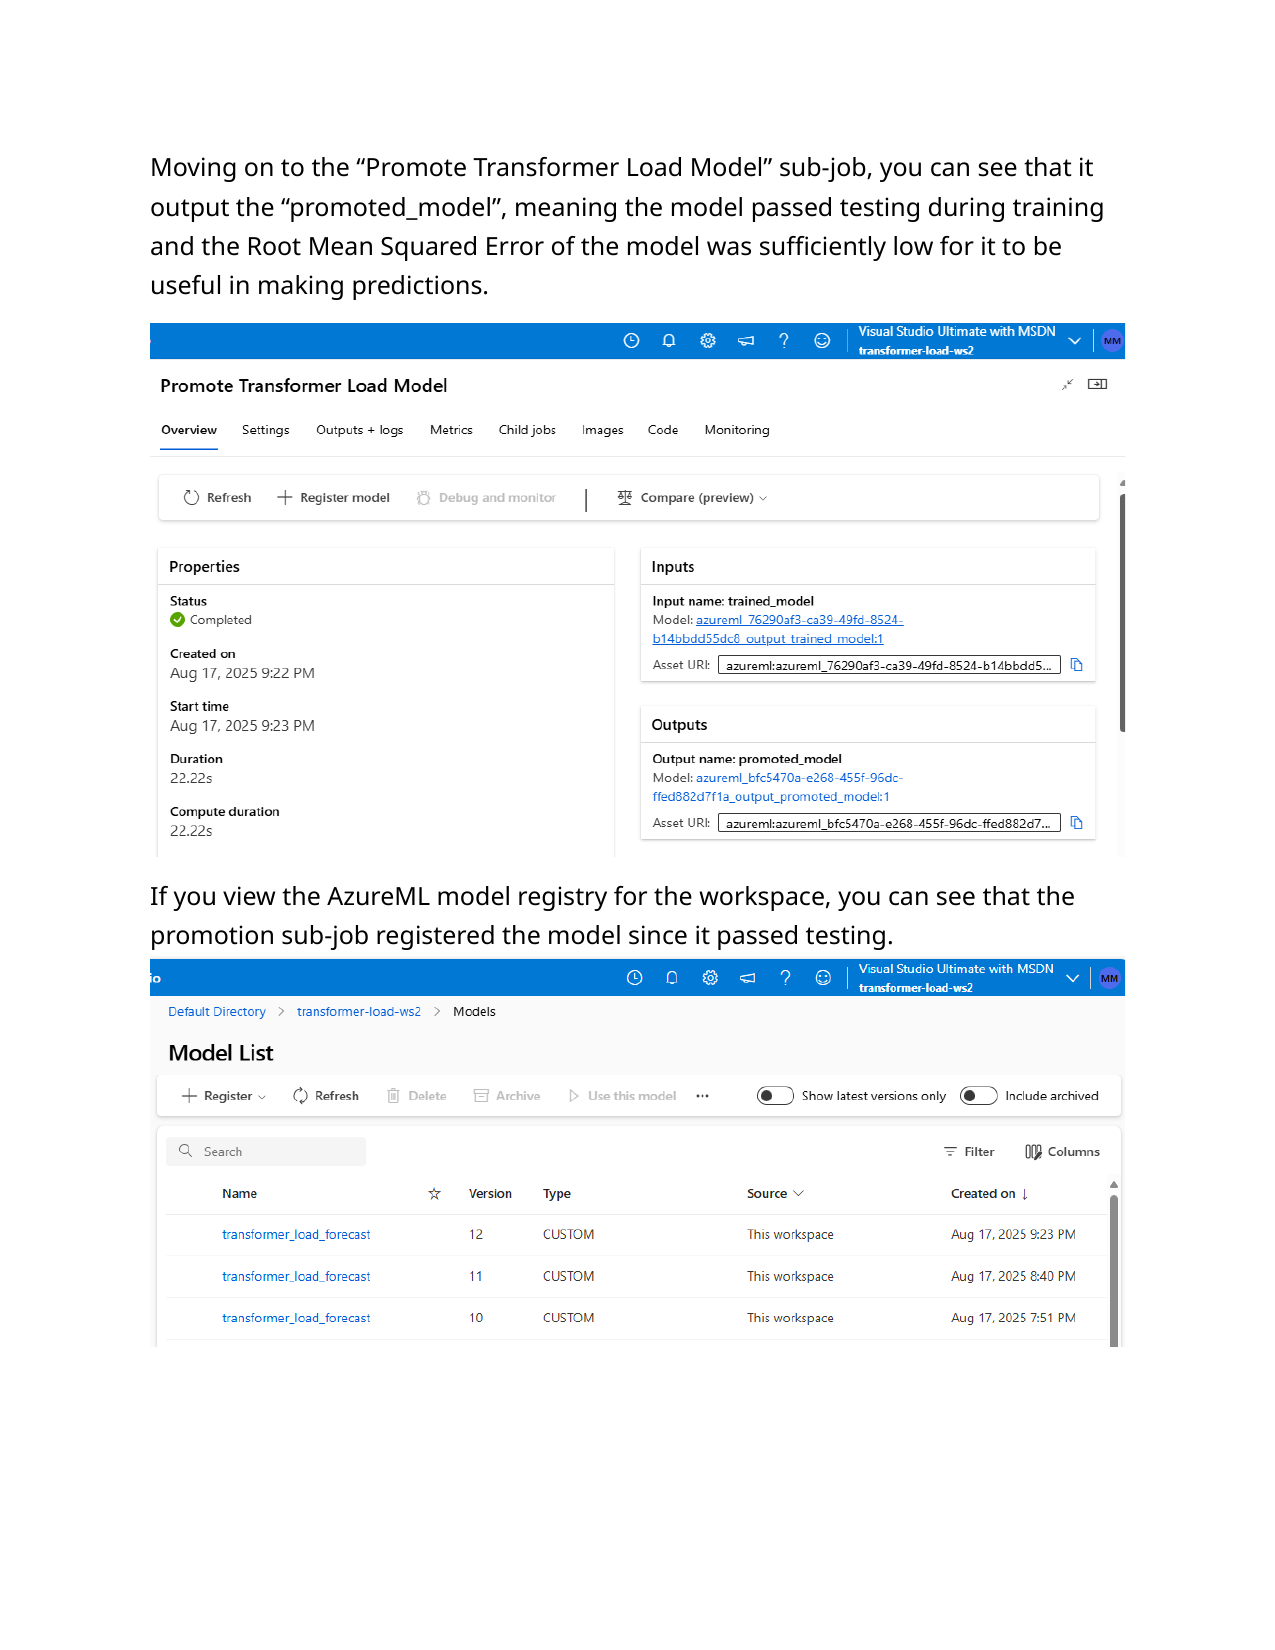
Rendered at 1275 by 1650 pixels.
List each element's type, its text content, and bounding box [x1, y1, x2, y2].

text Moving on to the “Promote Transformer Load Model” sub-job, you can see that it output the “promoted_model”, meaning the model passed testing during training and the Root Mean Squared Error of the model was sufficiently low for it to be useful in making predictions. [150, 150, 1125, 302]
picture [150, 956, 1125, 1347]
text If you view the AzureML model registry for the workspace, you can see that the promotion sub-job registered the model since it passed testing. [150, 878, 1125, 956]
picture [150, 323, 1125, 857]
